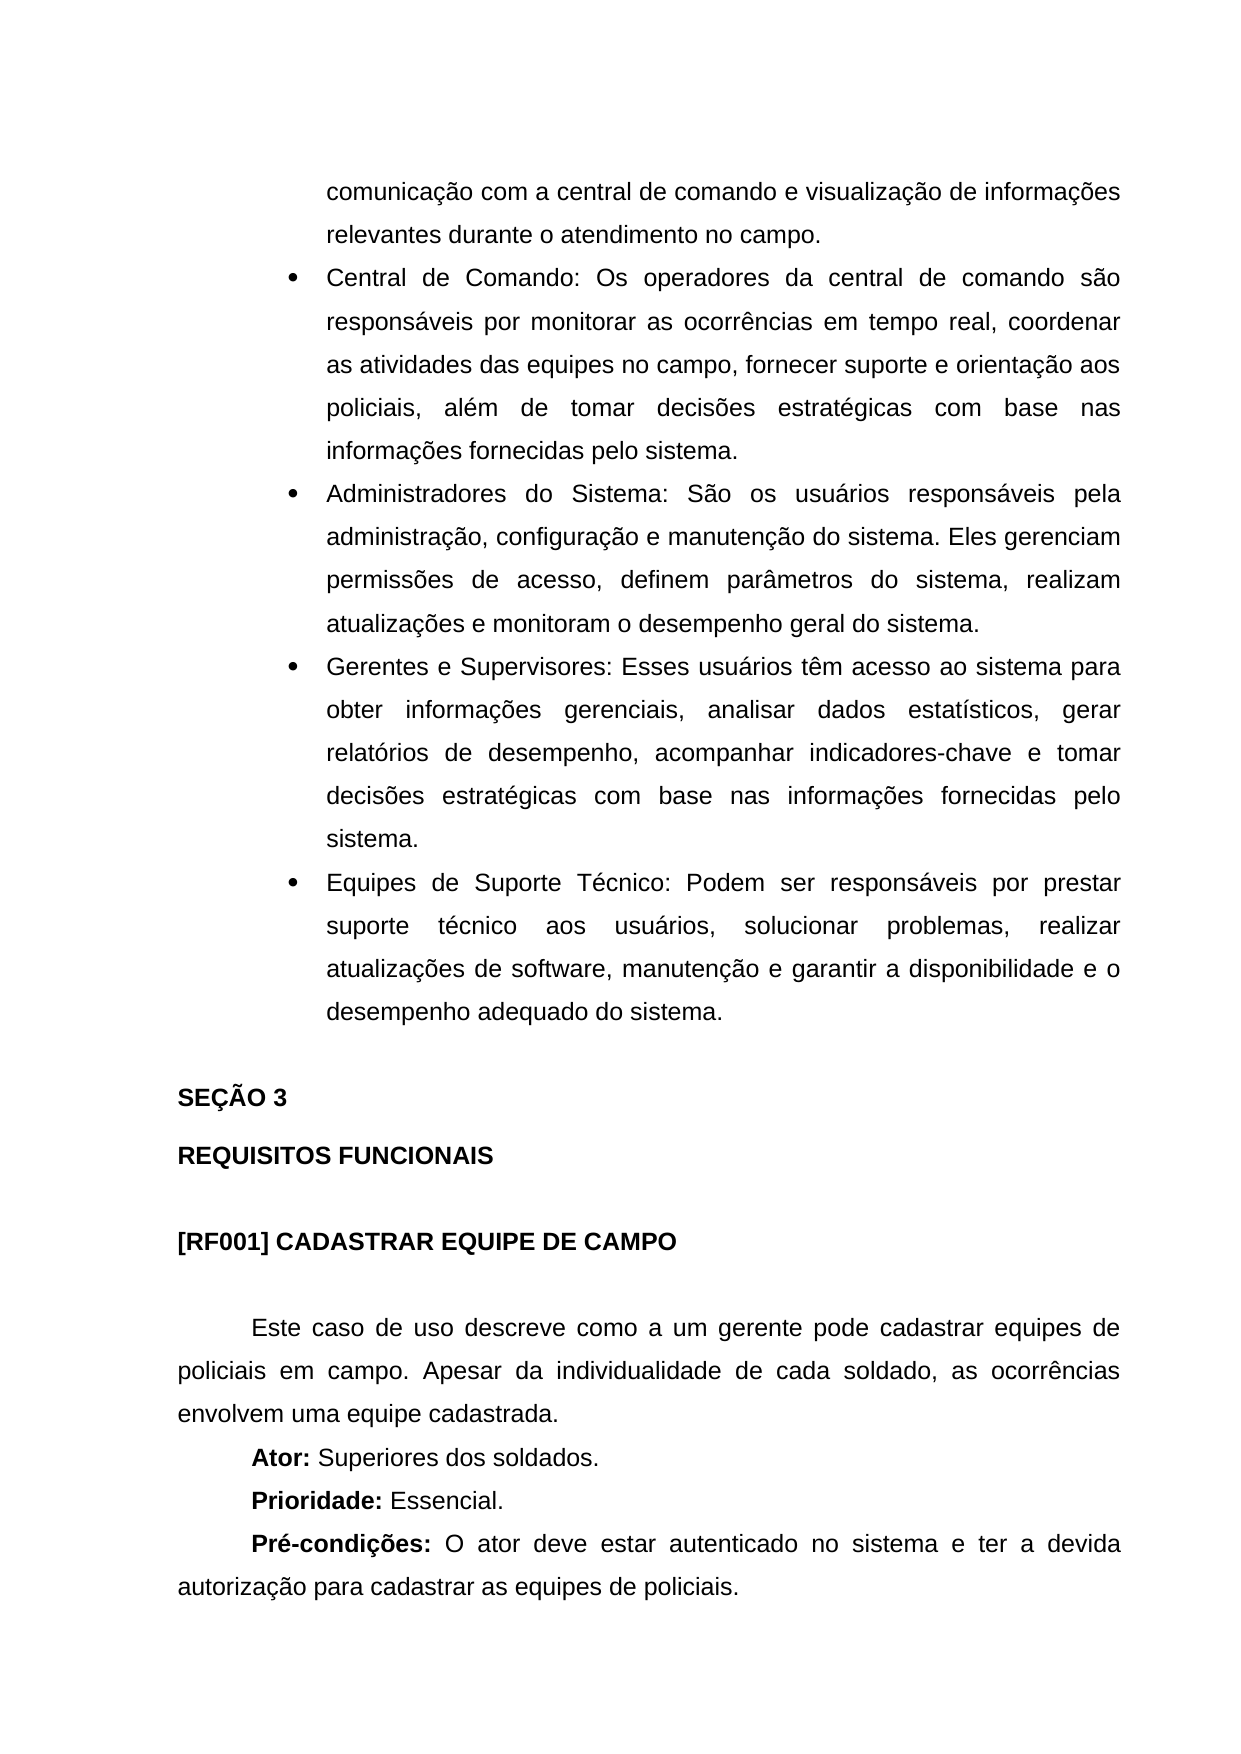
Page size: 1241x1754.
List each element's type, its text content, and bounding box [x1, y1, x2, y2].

list Equipes de Suporte Técnico: Podem ser responsáveis por prestar suporte técnico aos usuários, solucionar problemas, realizar atualizações de software, manutenção e garantir a disponibilidade e o desempenho adequado do sistema. [288, 867, 1122, 1026]
text SEÇÃO 3 [177, 1083, 1122, 1112]
text REQUISITOS FUNCIONAIS [177, 1141, 1122, 1169]
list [288, 177, 1122, 249]
text Pré-condições: O ator deve estar autenticado no sistema e ter a devida autorização para cadastrar as equipes de policiais. [177, 1529, 1122, 1601]
list Central de Comando: Os operadores da central de comando são responsáveis por monitorar as ocorrências em tempo real, coordenar as atividades das equipes no campo, fornecer suporte e orientação aos policiais, além de tomar decisões estratégicas com base nas informações fornecidas pelo sistema. [288, 263, 1122, 465]
text Prioridade: Essencial. [177, 1486, 1122, 1514]
list Gerentes e Supervisores: Esses usuários têm acesso ao sistema para obter informações gerenciais, analisar dados estatísticos, gerar relatórios de desempenho, acompanhar indicadores-chave e tomar decisões estratégicas com base nas informações fornecidas pelo sistema. [288, 652, 1122, 853]
text [RF001] CADASTRAR EQUIPE DE CAMPO [177, 1227, 1122, 1256]
list Administradores do Sistema: São os usuários responsáveis pela administração, configuração e manutenção do sistema. Eles gerenciam permissões de acesso, definem parâmetros do sistema, realizam atualizações e monitoram o desempenho geral do sistema. [288, 479, 1122, 637]
text Ator: Superiores dos soldados. [177, 1443, 1122, 1471]
text Este caso de uso descreve como a um gerente pode cadastrar equipes de policiais em campo. Apesar da individualidade de cada soldado, as ocorrências envolvem uma equipe cadastrada. [177, 1313, 1122, 1428]
